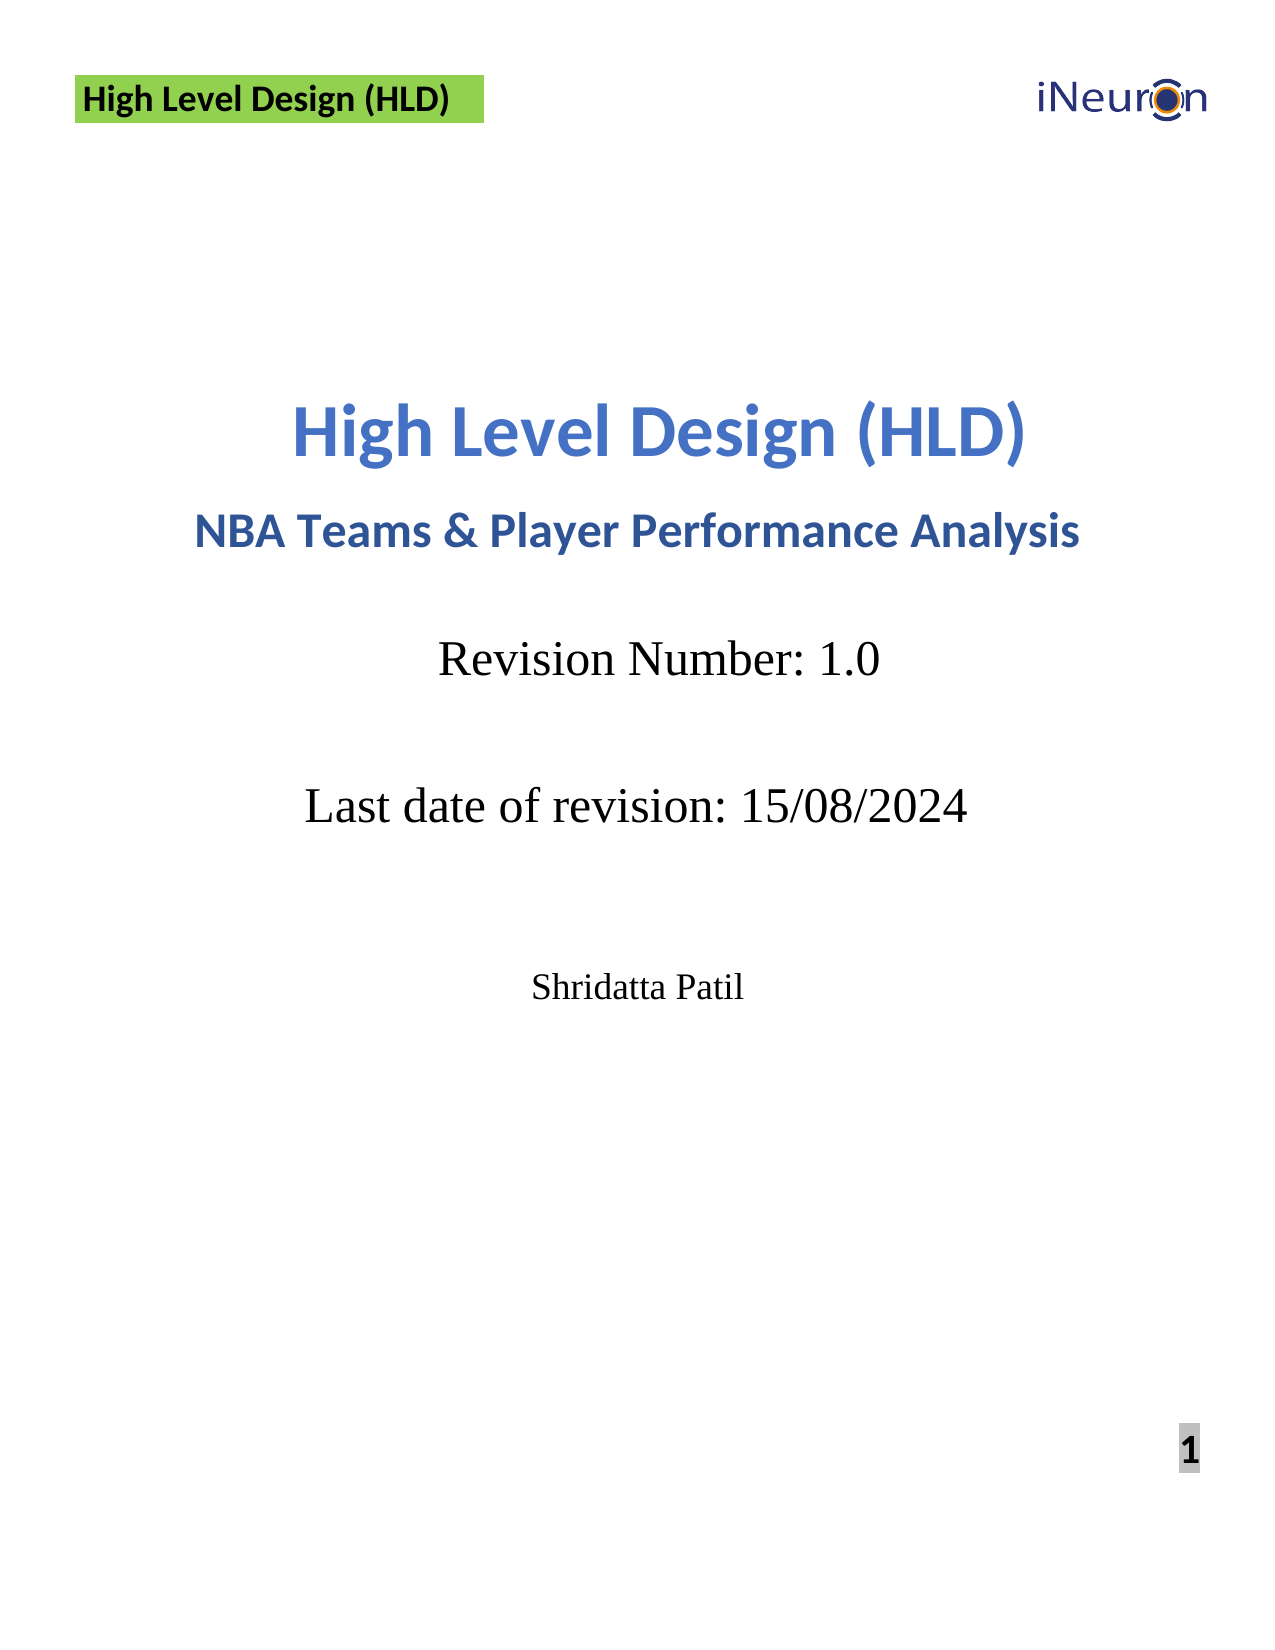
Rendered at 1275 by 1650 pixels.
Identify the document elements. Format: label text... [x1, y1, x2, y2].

picture [1035, 75, 1209, 123]
text Last date of revision: 15/08/2024 [75, 775, 1200, 833]
text Shridatta Patil [75, 964, 1200, 1007]
text NBA Teams & Player Performance Analysis [75, 499, 1200, 560]
text Revision Number: 1.0 [75, 628, 1200, 686]
text High Level Design (HLD) [75, 383, 1200, 475]
